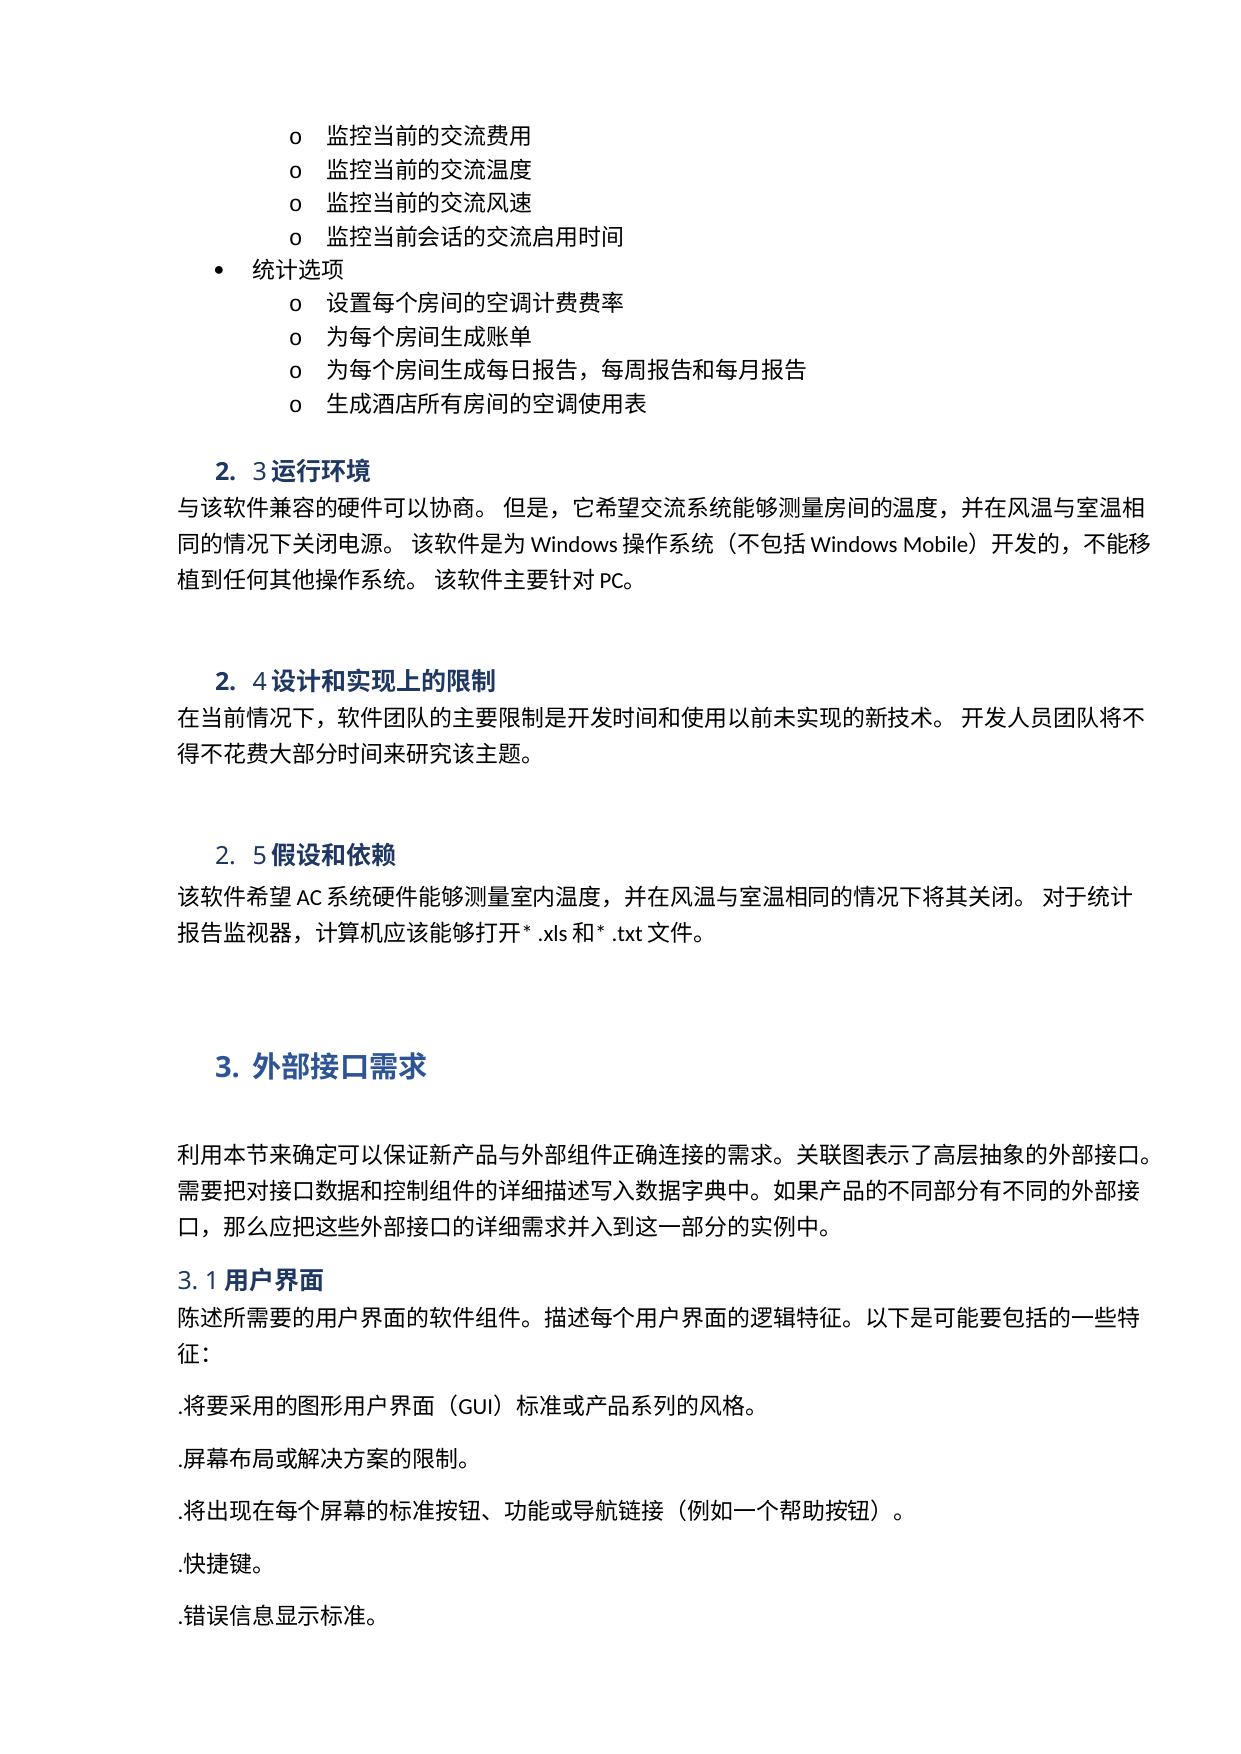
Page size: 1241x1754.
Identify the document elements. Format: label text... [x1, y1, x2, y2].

subtitle 4设计和实现上的限制 [215, 661, 1152, 697]
text 在当前情况下，软件团队的主要限制是开发时间和使用以前未实现的新技术。 开发人员团队将不得不花费大部分时间来研究该主题。 [177, 700, 1152, 769]
text 与该软件兼容的硬件可以协商。 但是，它希望交流系统能够测量房间的温度，并在风温与室温相同的情况下关闭电源。 该软件是为Windows操作系统（不包括Windows Mobile）开发的，不能移植到任何其他操作系统。 该软件主要针对PC。 [177, 490, 1152, 595]
text .快捷键。 [177, 1546, 1152, 1579]
list 统计选项 [215, 252, 1152, 285]
list 监控当前的交流费用 [288, 118, 1152, 152]
list 生成酒店所有房间的空调使用表 [288, 385, 1152, 419]
subtitle 3. 1用户界面 [177, 1261, 1152, 1297]
subtitle 该软件希望AC系统硬件能够测量室内温度，并在风温与室温相同的情况下将其关闭。 对于统计报告监视器，计算机应该能够打开* .xls和* .txt文件。 [177, 879, 1152, 948]
list 为每个房间生成每日报告，每周报告和每月报告 [288, 352, 1152, 385]
text .屏幕布局或解决方案的限制。 [177, 1441, 1152, 1474]
subtitle 外部接口需求 [215, 1044, 1152, 1086]
text 利用本节来确定可以保证新产品与外部组件正确连接的需求。关联图表示了高层抽象的外部接口。需要把对接口数据和控制组件的详细描述写入数据字典中。如果产品的不同部分有不同的外部接口，那么应把这些外部接口的详细需求并入到这一部分的实例中。 [177, 1137, 1152, 1242]
list 监控当前会话的交流启用时间 [288, 218, 1152, 252]
text 陈述所需要的用户界面的软件组件。描述每个用户界面的逻辑特征。以下是可能要包括的一些特征： [177, 1300, 1152, 1369]
list 监控当前的交流风速 [288, 185, 1152, 218]
list 监控当前的交流温度 [288, 152, 1152, 185]
text .将要采用的图形用户界面（GUI）标准或产品系列的风格。 [177, 1388, 1152, 1421]
list 为每个房间生成账单 [288, 318, 1152, 352]
text .将出现在每个屏幕的标准按钮、功能或导航链接（例如一个帮助按钮）。 [177, 1493, 1152, 1526]
subtitle 5假设和依赖 [215, 835, 1152, 872]
text .错误信息显示标准。 [177, 1598, 1152, 1631]
list 设置每个房间的空调计费费率 [288, 285, 1152, 318]
subtitle 3运行环境 [215, 451, 1152, 487]
